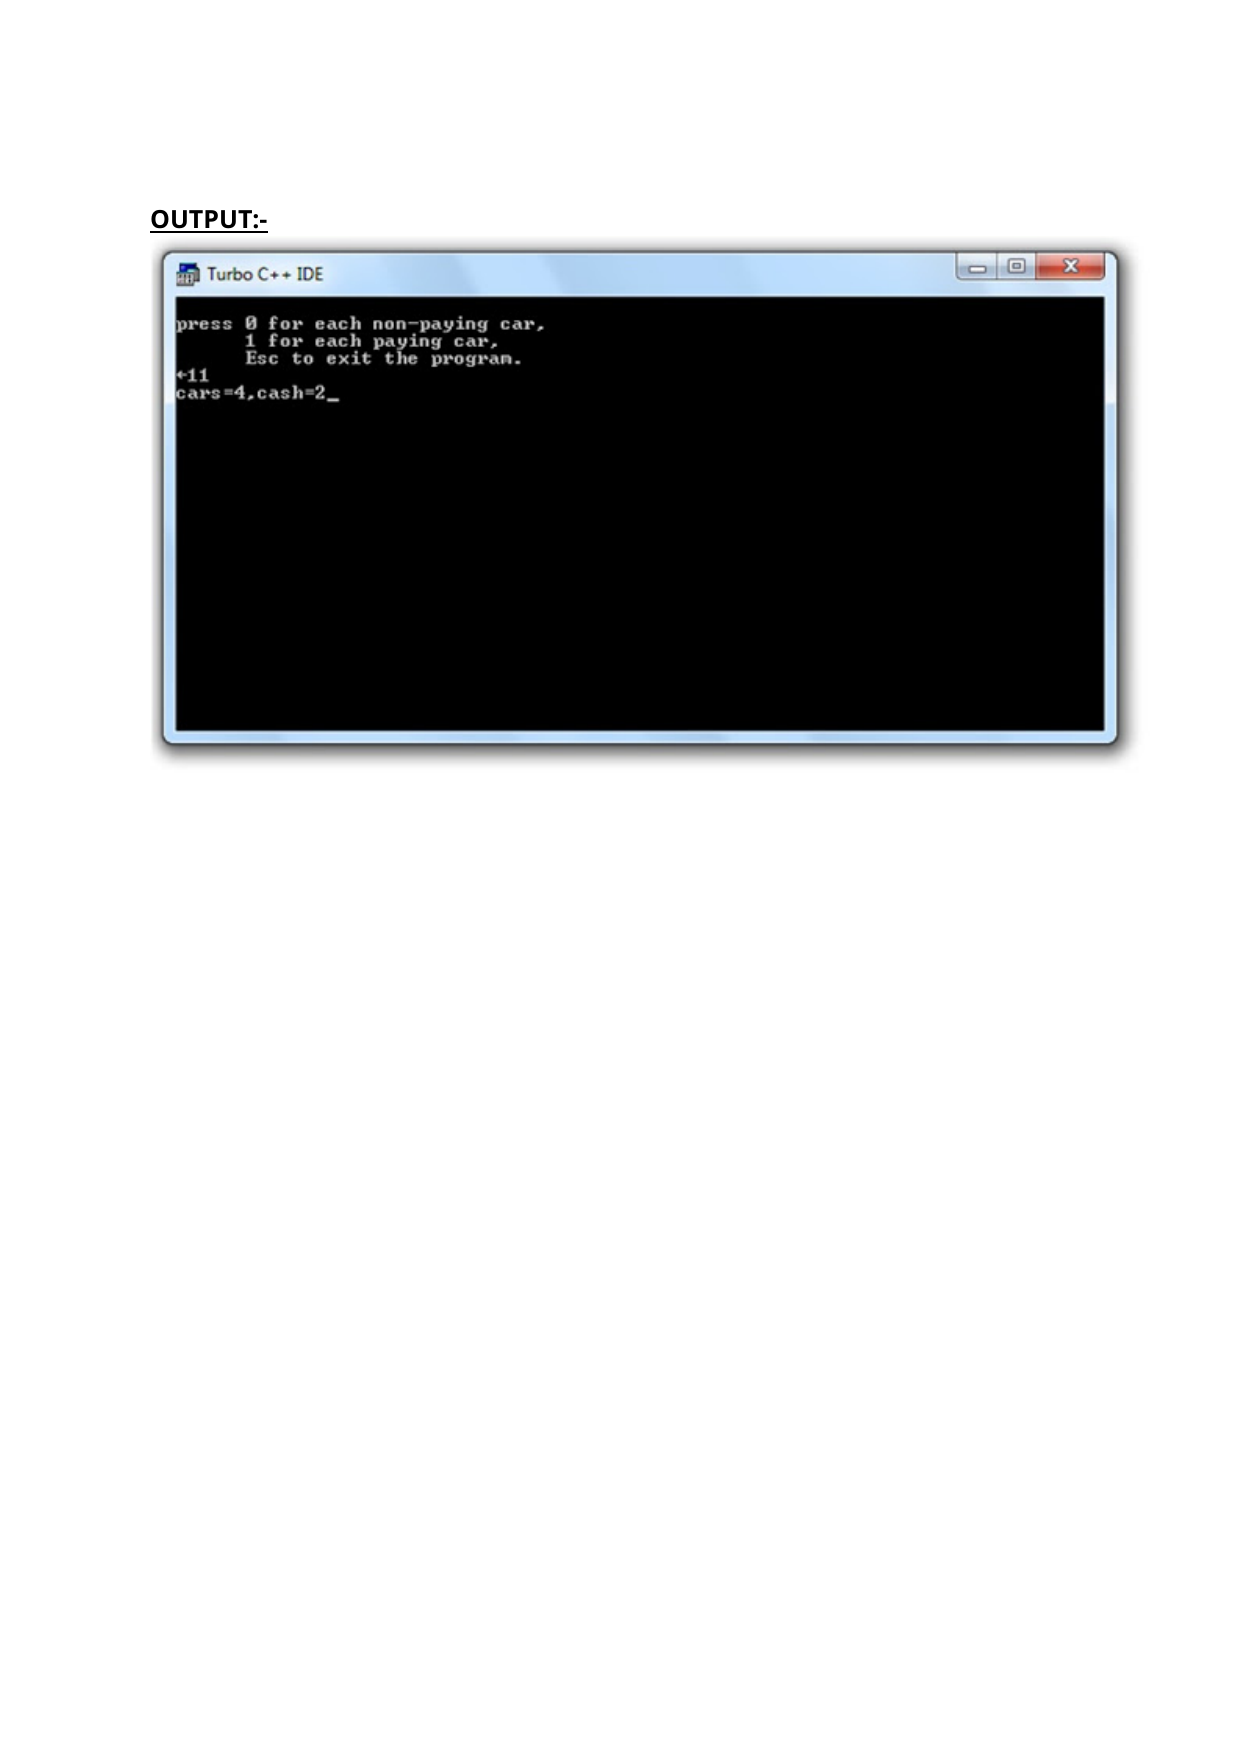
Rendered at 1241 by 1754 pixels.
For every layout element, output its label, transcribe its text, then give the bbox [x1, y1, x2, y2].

picture [150, 236, 1150, 776]
text OUTPUT:- [150, 193, 1090, 236]
